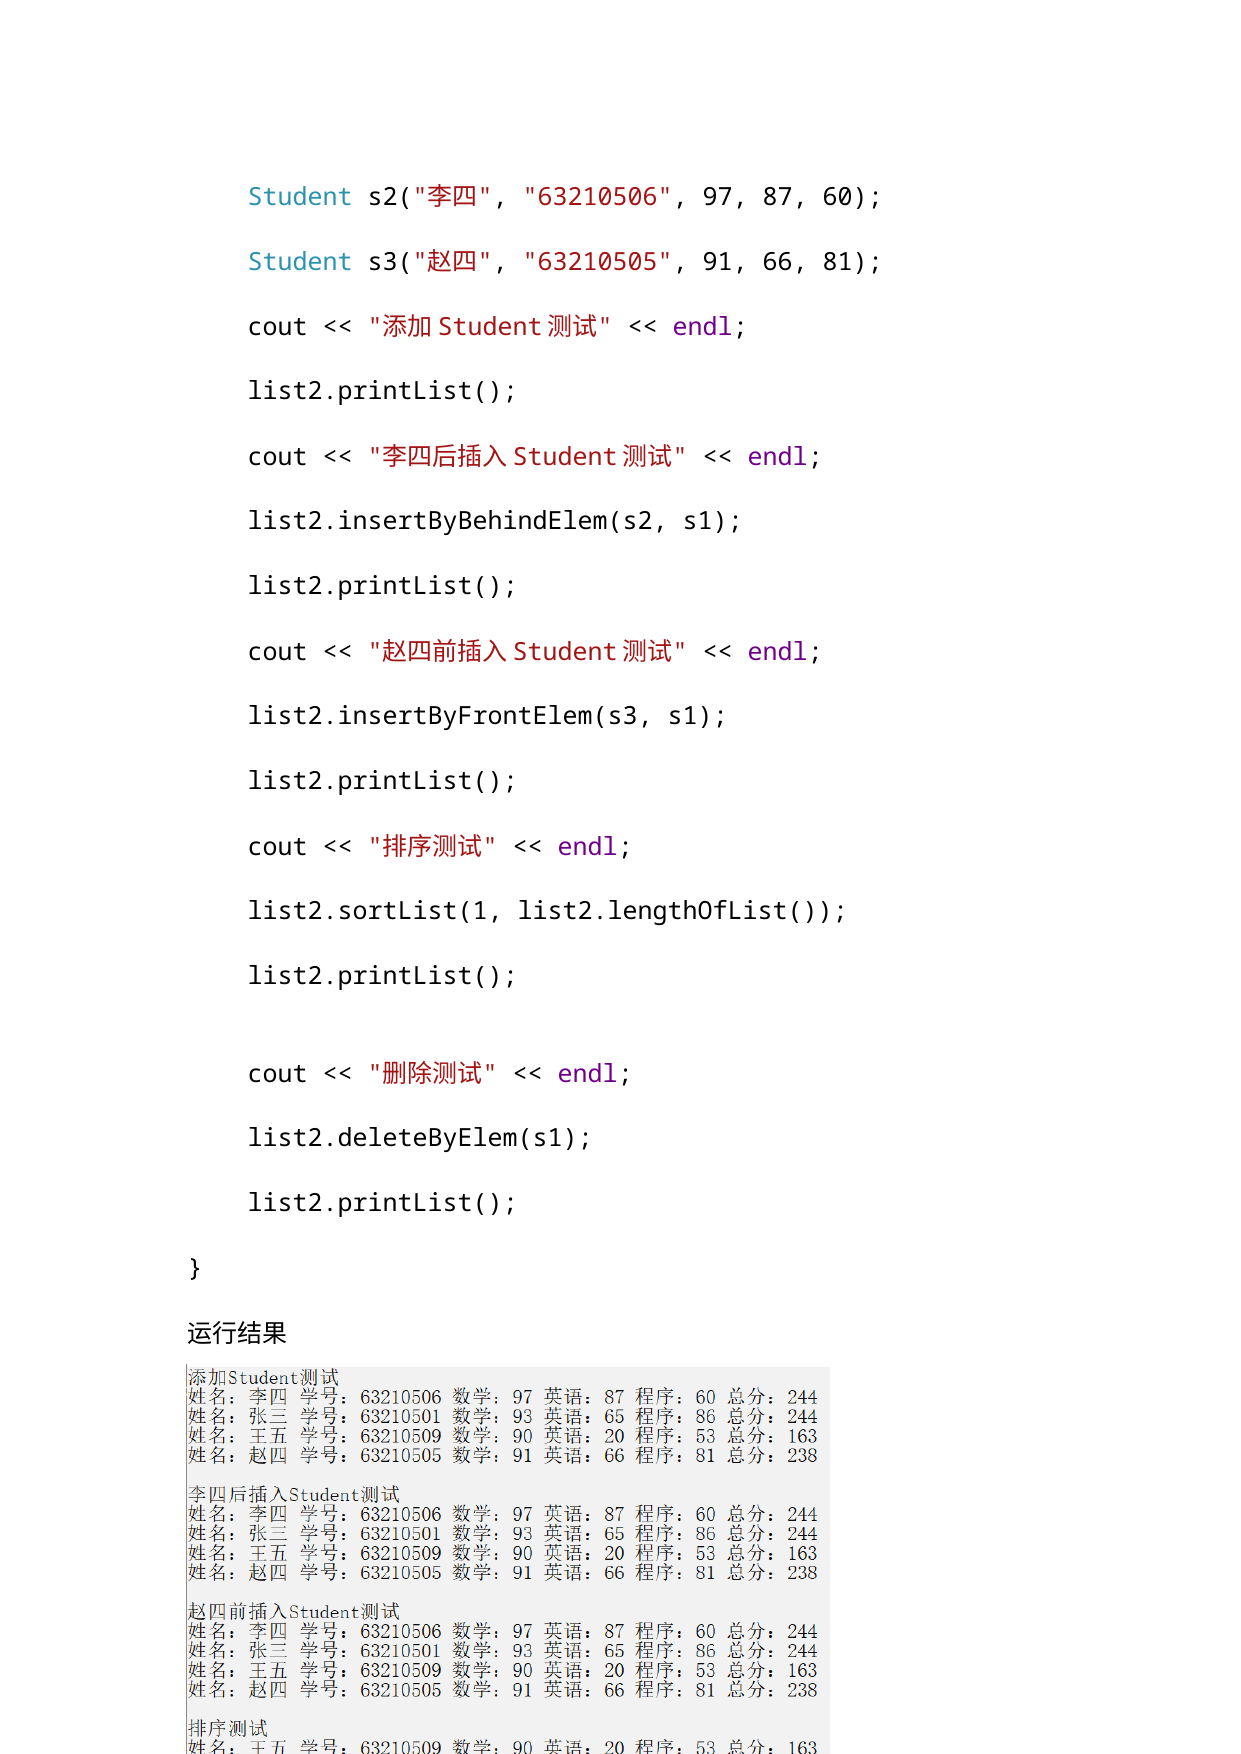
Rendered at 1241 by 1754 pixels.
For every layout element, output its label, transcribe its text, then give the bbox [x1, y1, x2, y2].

text list2.printList(); [187, 1169, 1053, 1234]
text Student s2("李四", "63210506", 97, 87, 60); [187, 162, 1053, 227]
text cout << "排序测试" << endl; [187, 812, 1053, 877]
text list2.printList(); [187, 747, 1053, 812]
text list2.deleteByElem(s1); [187, 1104, 1053, 1169]
text Student s3("赵四", "63210505", 91, 66, 81); [187, 227, 1053, 292]
text cout << "添加Student测试" << endl; [187, 292, 1053, 357]
text cout << "删除测试" << endl; [187, 1039, 1053, 1104]
text list2.printList(); [187, 357, 1053, 422]
text list2.insertByBehindElem(s2, s1); [187, 487, 1053, 552]
text list2.printList(); [187, 942, 1053, 1007]
text list2.insertByFrontElem(s3, s1); [187, 682, 1053, 747]
picture [186, 1364, 830, 1754]
text list2.sortList(1, list2.lengthOfList()); [187, 877, 1053, 942]
text } [187, 1234, 1053, 1299]
text list2.printList(); [187, 552, 1053, 617]
text 运行结果 [187, 1299, 1053, 1364]
text cout << "赵四前插入Student测试" << endl; [187, 617, 1053, 682]
text cout << "李四后插入Student测试" << endl; [187, 422, 1053, 487]
